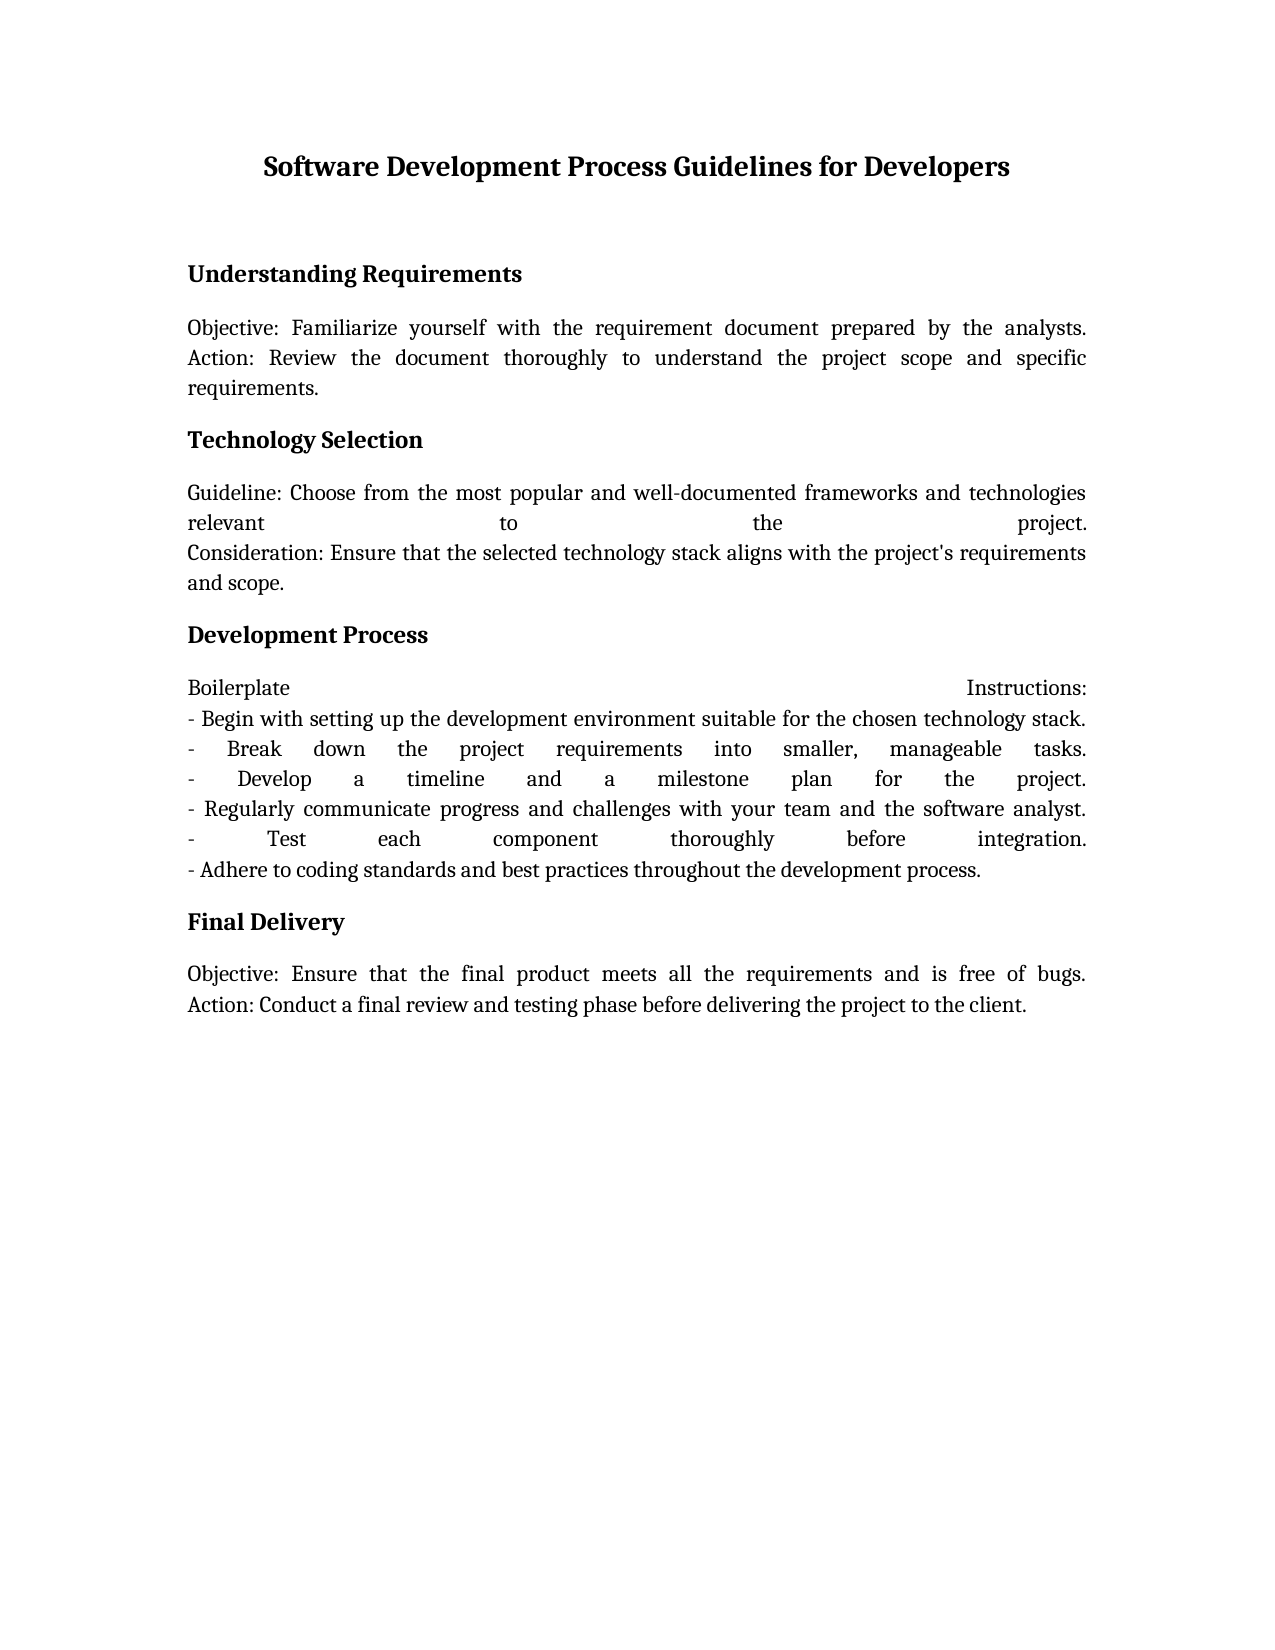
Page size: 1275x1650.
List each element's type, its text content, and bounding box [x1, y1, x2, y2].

text Guideline: Choose from the most popular and well-documented frameworks and technologies relevant to the project. Consideration: Ensure that the selected technology stack aligns with the project's requirements and scope. [187, 479, 1087, 597]
text Technology Selection [187, 426, 1087, 454]
text Development Process [187, 621, 1087, 650]
text Understanding Requirements [187, 260, 1087, 289]
text Final Delivery [187, 907, 1087, 936]
text Objective: Familiarize yourself with the requirement document prepared by the analysts. Action: Review the document thoroughly to understand the project scope and specific requirements. [187, 314, 1087, 401]
text Objective: Ensure that the final product meets all the requirements and is free of bugs. Action: Conduct a final review and testing phase before delivering the project to the client. [187, 961, 1087, 1018]
text Software Development Process Guidelines for Developers [187, 150, 1087, 183]
text Boilerplate Instructions: - Begin with setting up the development environment suitable for the chosen technology stack. - Break down the project requirements into smaller, manageable tasks. - Develop a timeline and a milestone plan for the project. - Regularly communicate progress and challenges with your team and the software analyst. - Test each component thoroughly before integration. - Adhere to coding standards and best practices throughout the development process. [187, 675, 1087, 883]
